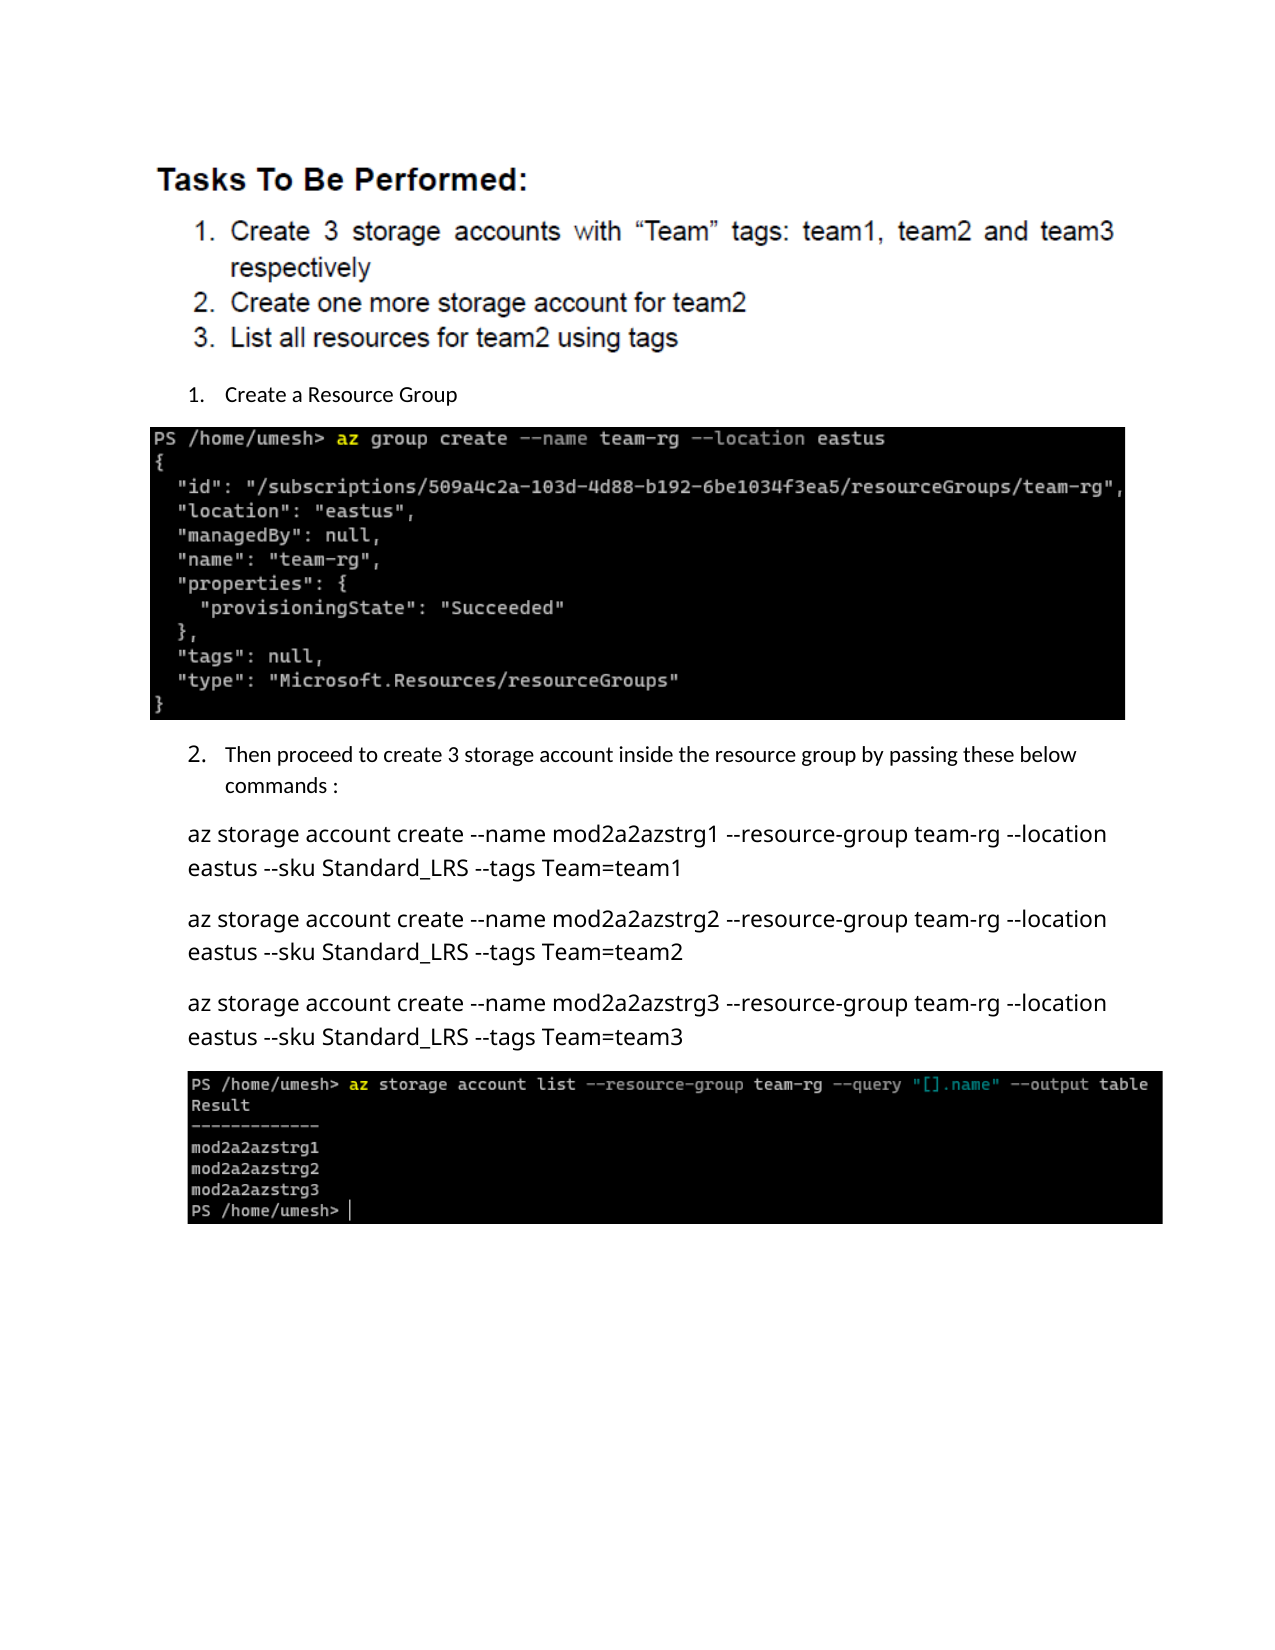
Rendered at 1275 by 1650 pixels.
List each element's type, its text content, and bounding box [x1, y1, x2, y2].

text az storage account create --name mod2a2azstrg3 --resource-group team-rg --location eastus --sku Standard_LRS --tags Team=team3 [187, 987, 1125, 1052]
list Create a Resource Group [187, 380, 1125, 408]
text az storage account create --name mod2a2azstrg1 --resource-group team-rg --location eastus --sku Standard_LRS --tags Team=team1 [187, 818, 1125, 883]
picture [150, 150, 1125, 362]
list Then proceed to create 3 storage account inside the resource group by passing these below commands : [187, 738, 1125, 799]
picture [187, 1071, 1163, 1224]
picture [150, 427, 1125, 720]
text az storage account create --name mod2a2azstrg2 --resource-group team-rg --location eastus --sku Standard_LRS --tags Team=team2 [187, 903, 1125, 968]
